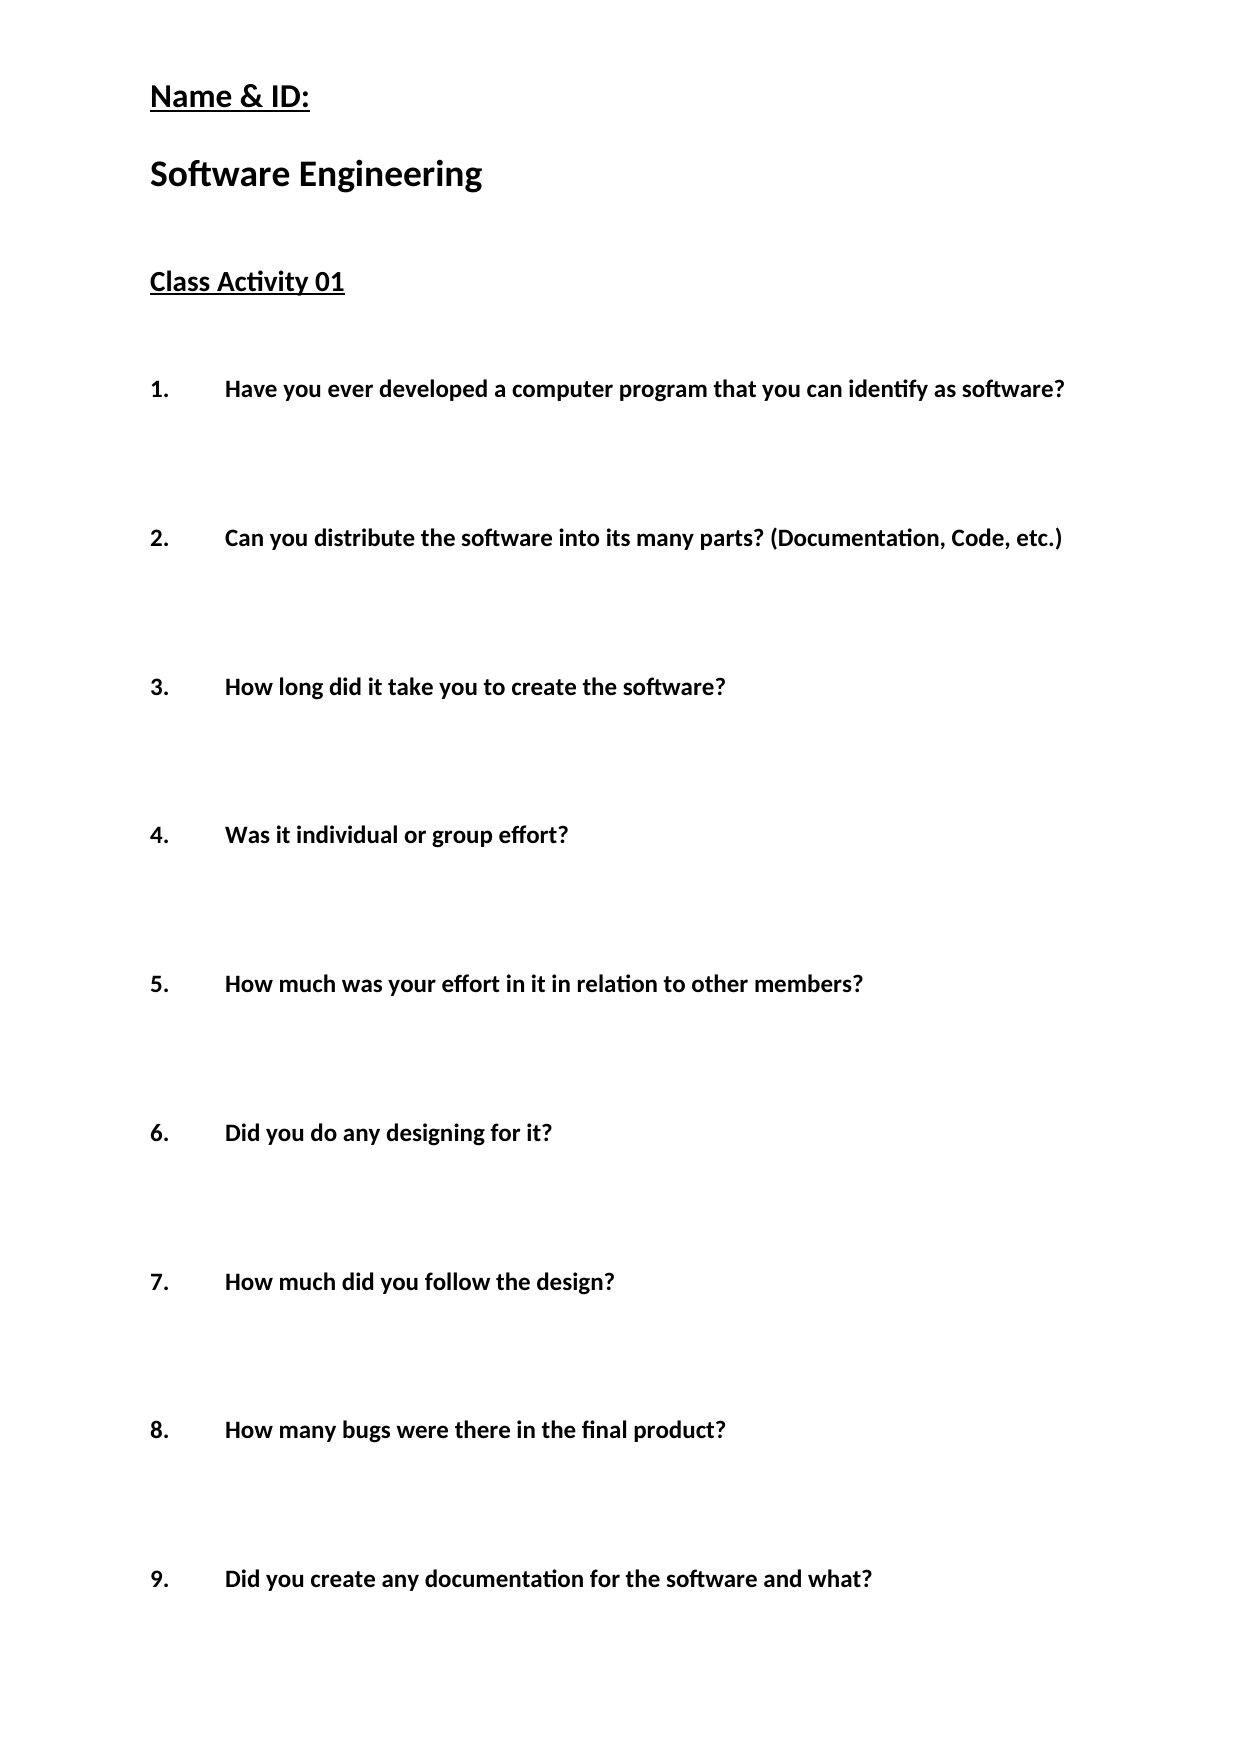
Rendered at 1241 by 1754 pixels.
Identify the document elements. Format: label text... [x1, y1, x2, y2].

text Software Engineering [150, 150, 1090, 196]
text 2. Can you distribute the software into its many parts? (Documentation, Code, etc.) [150, 522, 1090, 552]
text 4. Was it individual or group effort? [150, 819, 1090, 850]
text 1. Have you ever developed a computer program that you can identify as software? [150, 373, 1090, 404]
text 5. How much was your effort in it in relation to other members? [150, 968, 1090, 999]
text 7. How much did you follow the design? [150, 1266, 1090, 1296]
text 3. How long did it take you to create the software? [150, 671, 1090, 701]
text 6. Did you do any designing for it? [150, 1117, 1090, 1147]
text Class Activity 01 [150, 263, 1090, 299]
text 9. Did you create any documentation for the software and what? [150, 1563, 1090, 1594]
text 8. How many bugs were there in the final product? [150, 1414, 1090, 1445]
